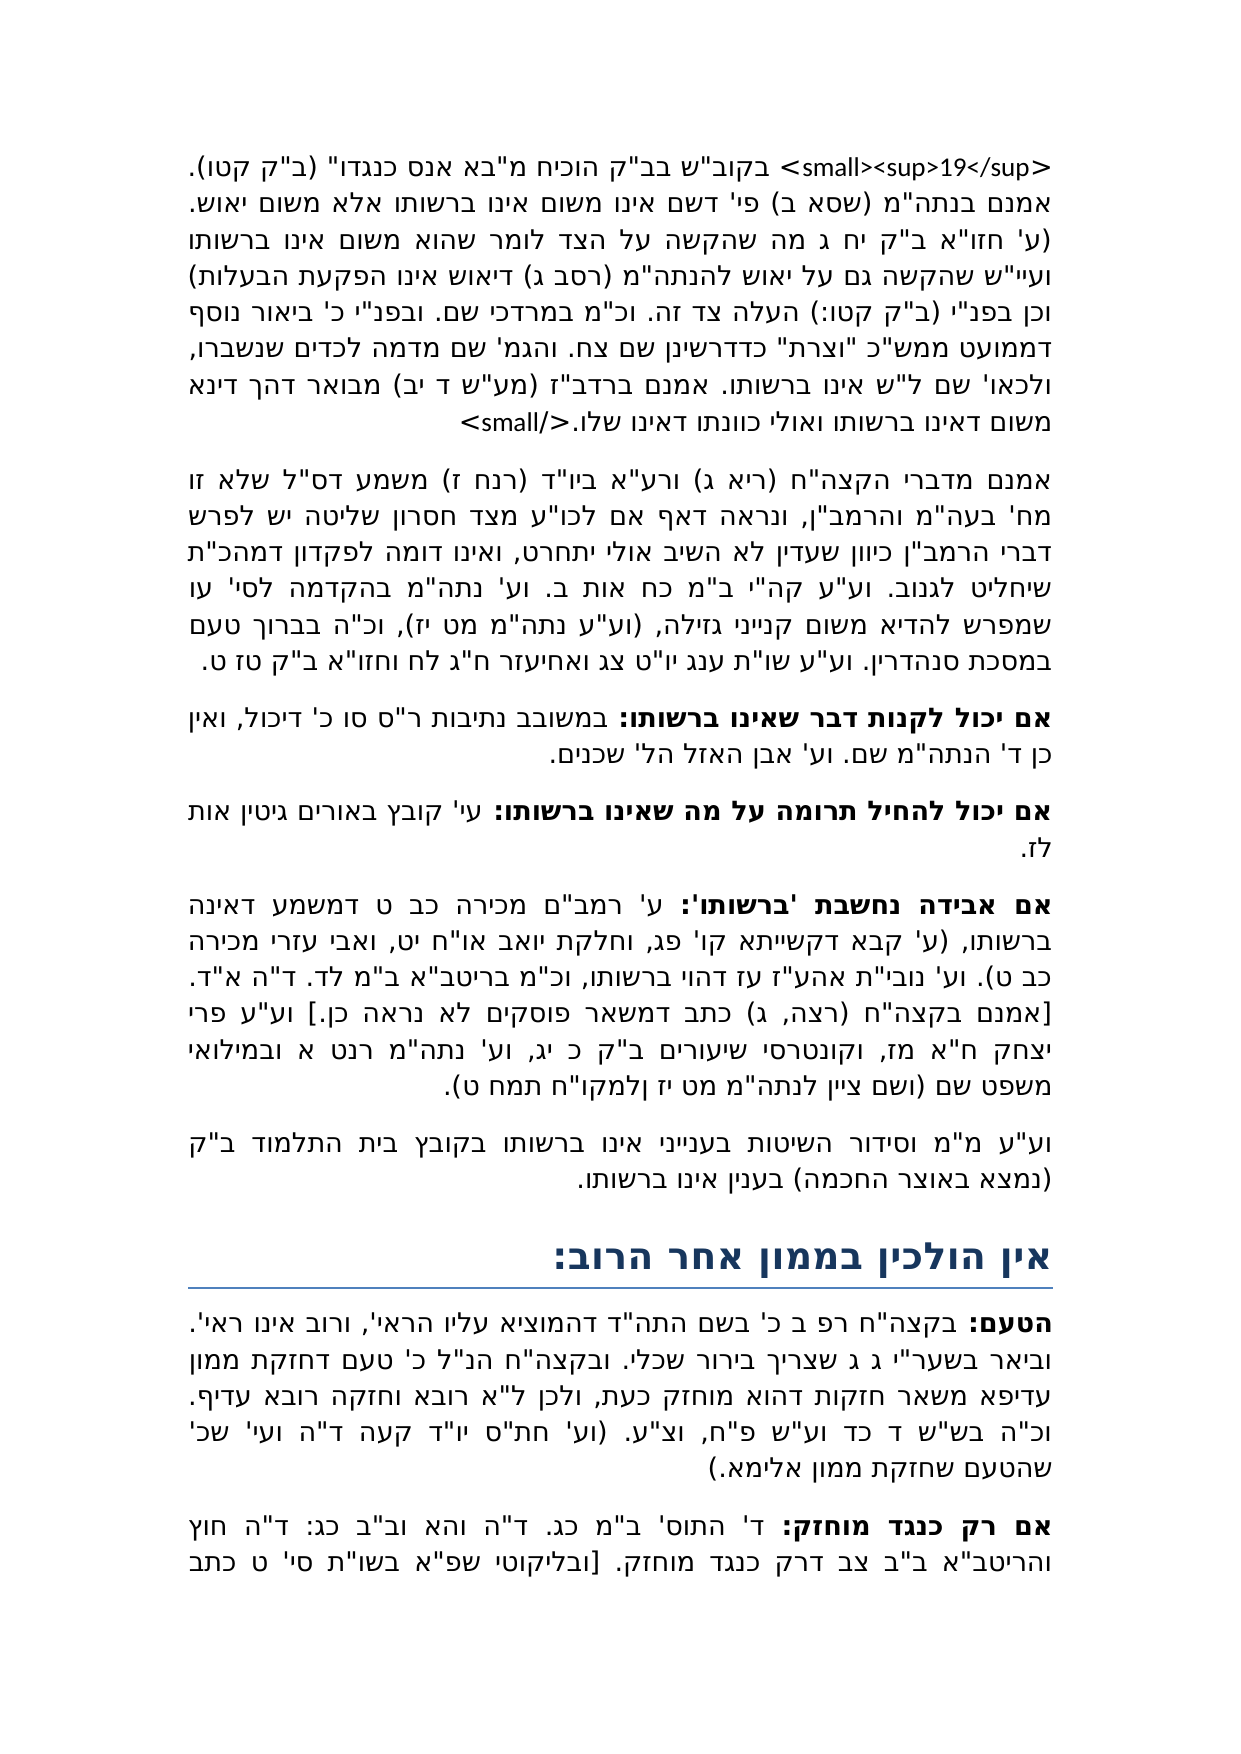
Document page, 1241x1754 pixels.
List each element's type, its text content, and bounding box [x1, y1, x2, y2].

text הטעם: בקצה"ח רפ ב כ' בשם התה"ד דהמוציא עליו הראי', ורוב אינו ראי'. וביאר בשער"י ג ג שצריך בירור שכלי. ובקצה"ח הנ"ל כ' טעם דחזקת ממון עדיפא משאר חזקות דהוא מוחזק כעת, ולכן ל"א רובא וחזקה רובא עדיף. וכ"ה בש"ש ד כד וע"ש פ"ח, וצ"ע. (וע' חת"ס יו"ד קעה ד"ה ועי' שכ' שהטעם שחזקת ממון אלימא.) [187, 1308, 1053, 1484]
subtitle אין הולכין בממון אחר הרוב: [187, 1235, 1053, 1289]
text אם יכול להחיל תרומה על מה שאינו ברשותו: עי' קובץ באורים גיטין אות לז. [187, 796, 1053, 863]
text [187, 1510, 1053, 1578]
text וע"ע מ"מ וסידור השיטות בענייני אינו ברשותו בקובץ בית התלמוד ב"ק (נמצא באוצר החכמה) בענין אינו ברשותו. [187, 1127, 1053, 1195]
text אם אבידה נחשבת 'ברשותו': ע' רמב"ם מכירה כב ט דמשמע דאינה ברשותו, (ע' קבא דקשייתא קו' פג, וחלקת יואב או"ח יט, ואבי עזרי מכירה כב ט). וע' נובי"ת אהע"ז עז דהוי ברשותו, וכ"מ בריטב"א ב"מ לד. ד"ה א"ד. [אמנם בקצה"ח (רצה, ג) כתב דמשאר פוסקים לא נראה כן.] וע"ע פרי יצחק ח"א מז, וקונטרסי שיעורים ב"ק כ יג, וע' נתה"מ רנט א ובמילואי משפט שם (ושם ציין לנתה"מ מט יז ןלמקו"ח תמח ט). [187, 889, 1053, 1102]
text אמנם מדברי הקצה"ח (ריא ג) ורע"א ביו"ד (רנח ז) משמע דס"ל שלא זו מח' בעה"מ והרמב"ן, ונראה דאף אם לכו"ע מצד חסרון שליטה יש לפרש דברי הרמב"ן כיוון שעדין לא השיב אולי יתחרט, ואינו דומה לפקדון דמהכ"ת שיחליט לגנוב. וע"ע קה"י ב"מ כח אות ב. וע' נתה"מ בהקדמה לסי' עו שמפרש להדיא משום קנייני גזילה, (וע"ע נתה"מ מט יז), וכ"ה בברוך טעם במסכת סנהדרין. וע"ע שו"ת ענג יו"ט צג ואחיעזר ח"ג לח וחזו"א ב"ק טז ט. [187, 464, 1053, 677]
text אם יכול לקנות דבר שאינו ברשותו: במשובב נתיבות ר"ס סו כ' דיכול, ואין כן ד' הנתה"מ שם. וע' אבן האזל הל' שכנים. [187, 702, 1053, 770]
text <small><sup>19</sup> בקוב"ש בב"ק הוכיח מ"בא אנס כנגדו" (ב"ק קטו). אמנם בנתה"מ (שסא ב) פי' דשם אינו משום אינו ברשותו אלא משום יאוש. (ע' חזו"א ב"ק יח ג מה שהקשה על הצד לומר שהוא משום אינו ברשותו ועיי"ש שהקשה גם על יאוש להנתה"מ (רסב ג) דיאוש אינו הפקעת הבעלות) וכן בפנ"י (ב"ק קטו:) העלה צד זה. וכ"מ במרדכי שם. ובפנ"י כ' ביאור נוסף דממועט ממש"כ "וצרת" כדדרשינן שם צח. והגמ' שם מדמה לכדים שנשברו, ולכאו' שם ל"ש אינו ברשותו. אמנם ברדב"ז (מע"ש ד יב) מבואר דהך דינא משום דאינו ברשותו ואולי כוונתו דאינו שלו.</small> [187, 150, 1053, 438]
